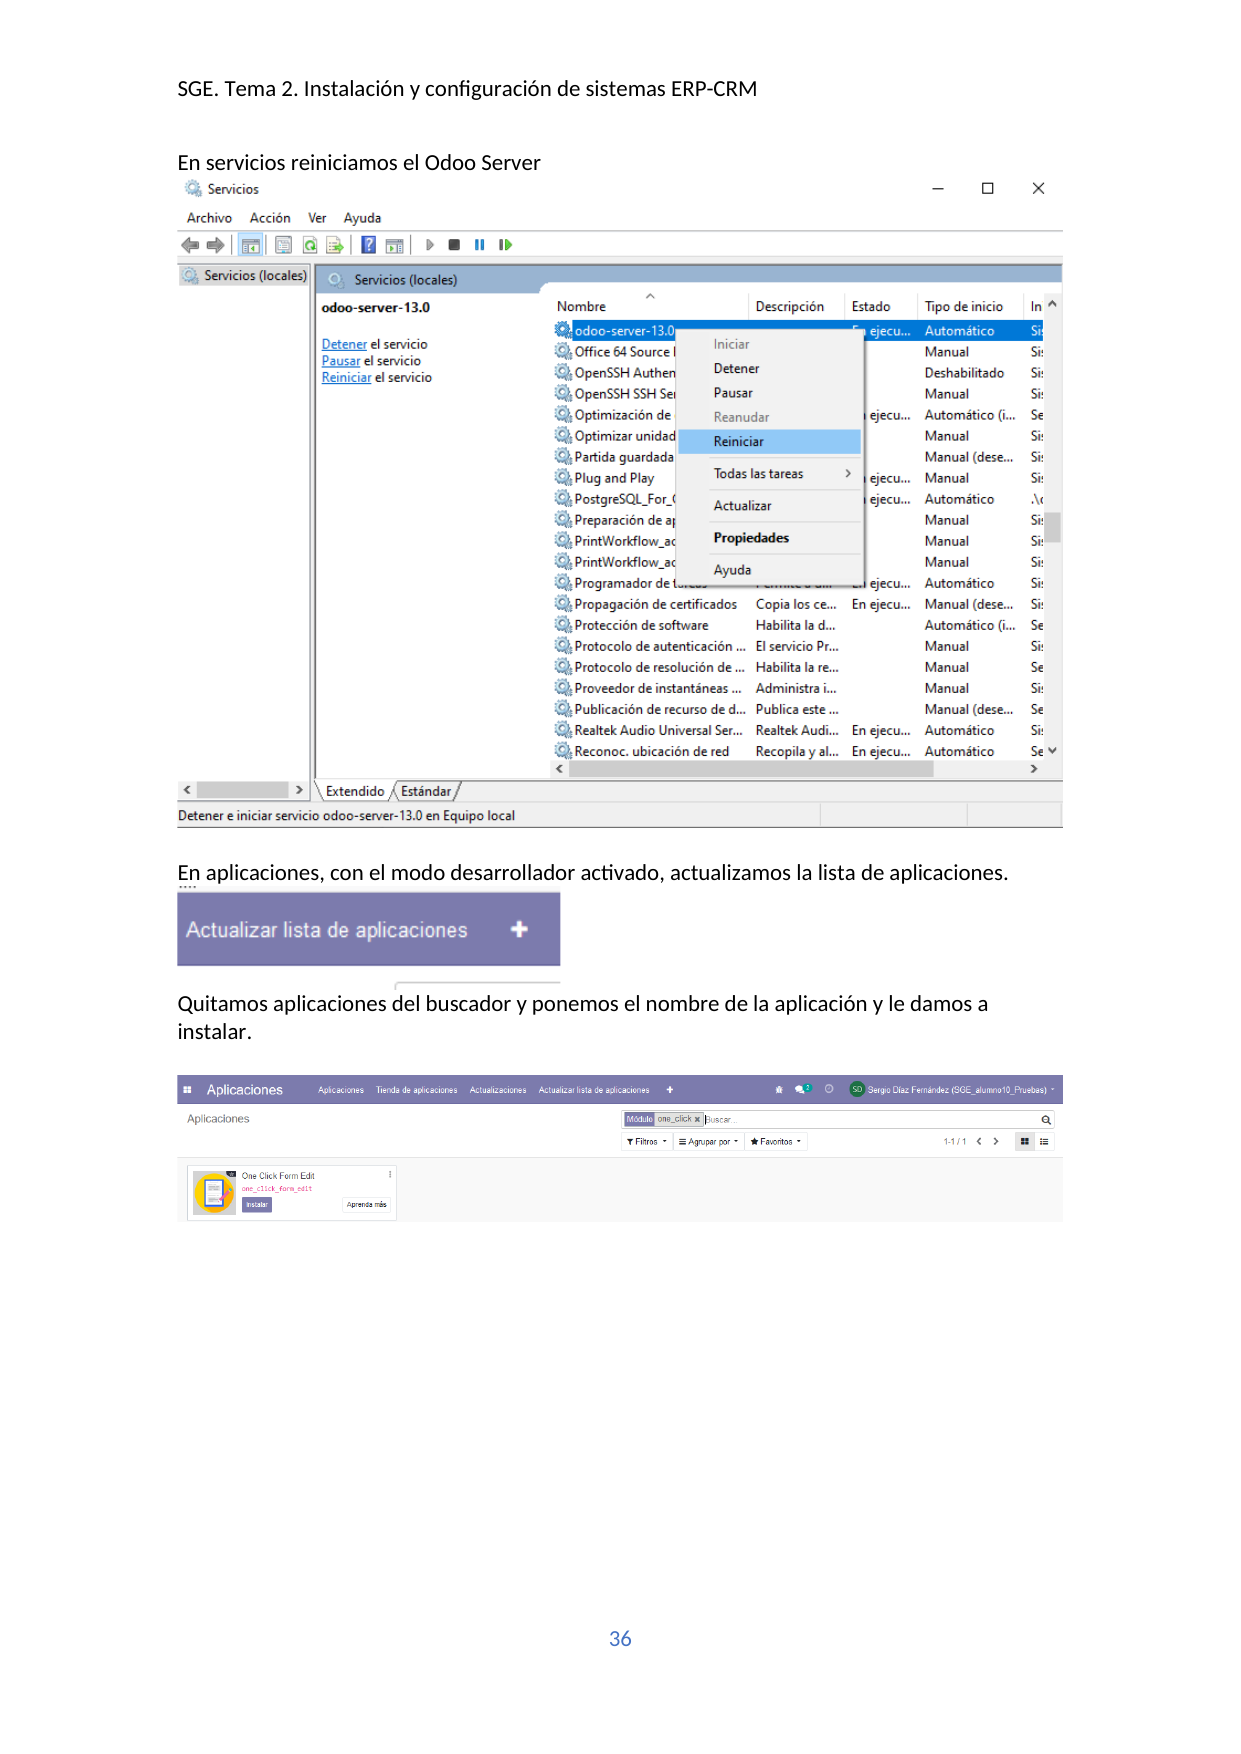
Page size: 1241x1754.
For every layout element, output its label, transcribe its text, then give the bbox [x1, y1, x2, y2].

text En aplicaciones, con el modo desarrollador activado, actualizamos la lista de aplicaciones. [177, 858, 1063, 886]
text En servicios reiniciamos el Odoo Server [177, 148, 1063, 175]
picture [177, 886, 561, 990]
picture [177, 1075, 1063, 1222]
picture [177, 175, 1063, 828]
text Quitamos aplicaciones del buscador y ponemos el nombre de la aplicación y le damos a instalar. [177, 989, 1063, 1045]
